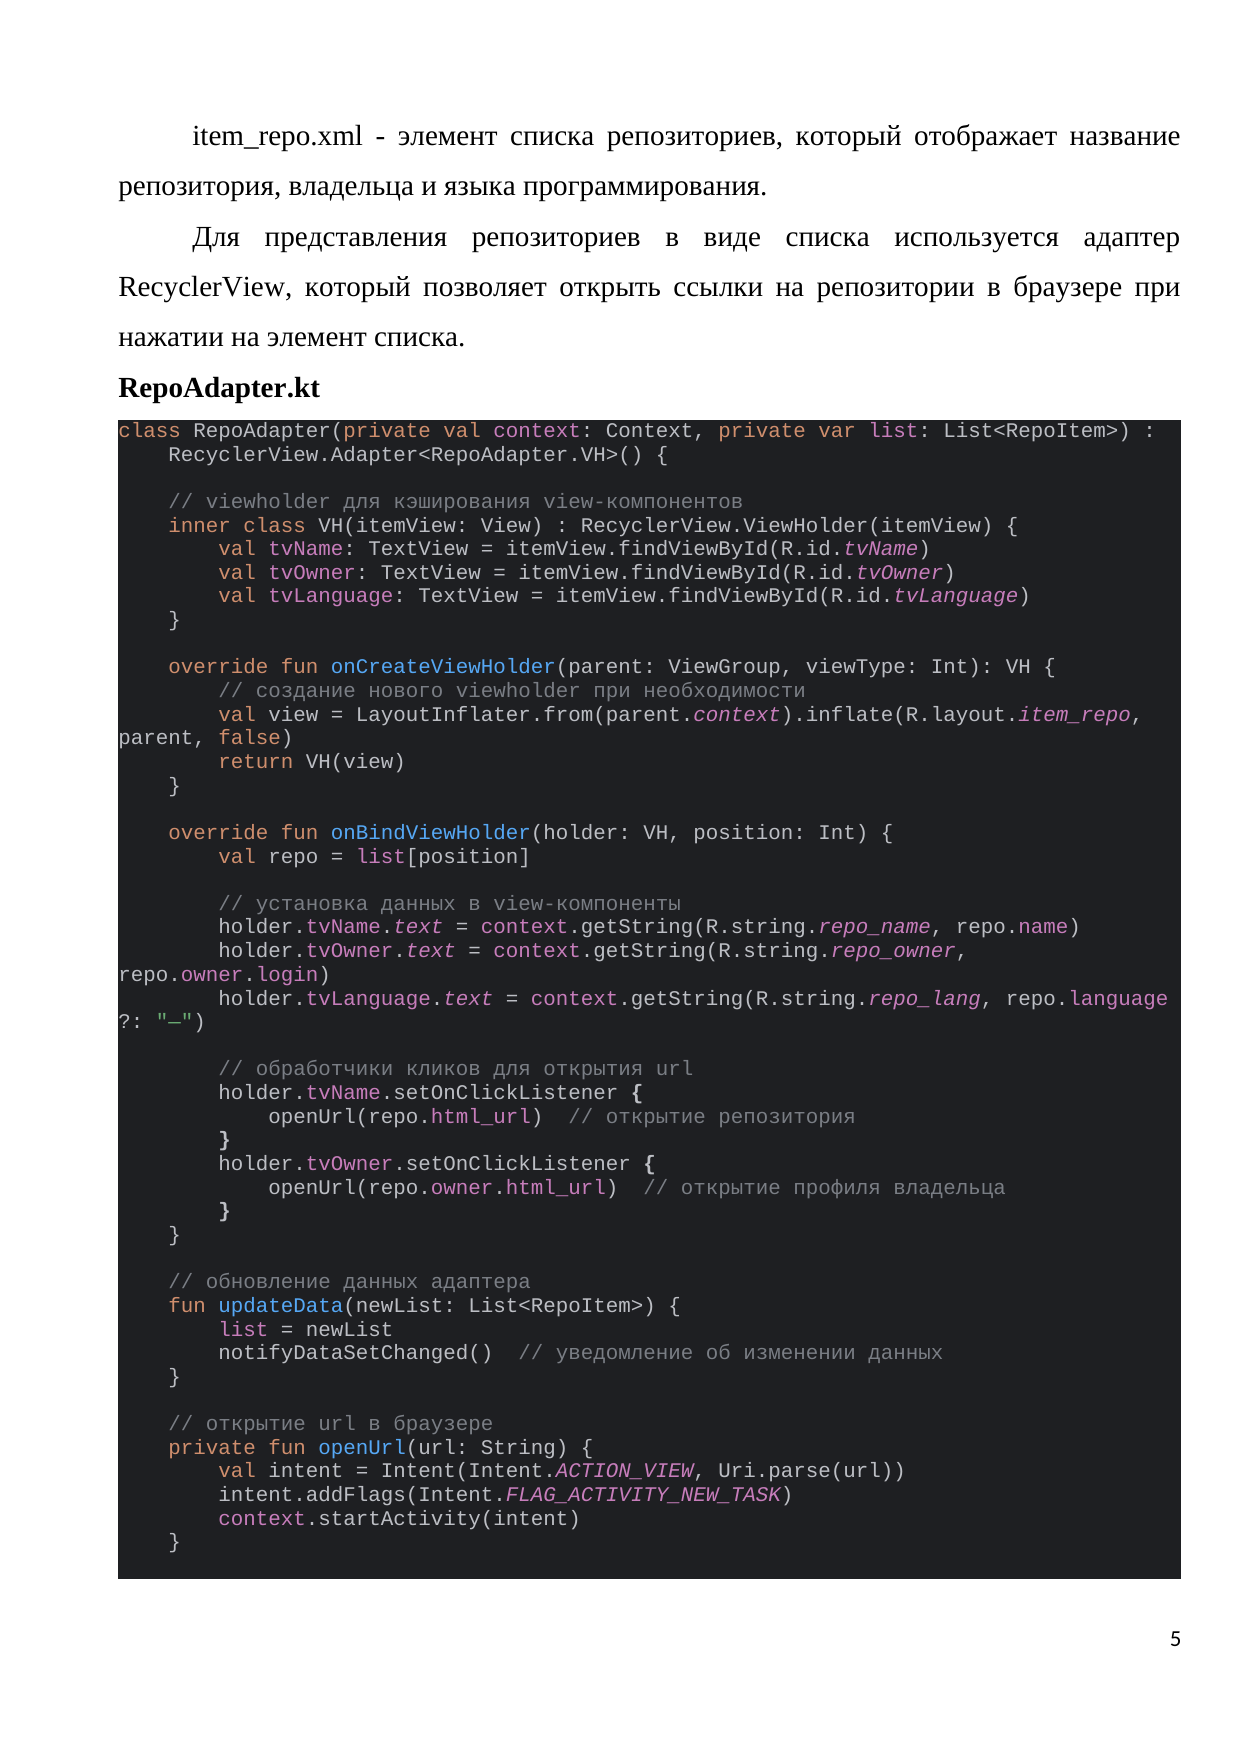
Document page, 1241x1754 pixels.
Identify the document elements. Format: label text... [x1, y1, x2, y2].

text item_repo.xml - элемент списка репозиториев, который отображает название репозитория, владельца и языка программирования. [118, 118, 1181, 202]
text Для представления репозиториев в виде списка используется адаптер RecyclerView, который позволяет открыть ссылки на репозитории в браузере при нажатии на элемент списка. [118, 219, 1181, 353]
text RepoAdapter.kt [118, 370, 1181, 403]
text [118, 420, 1181, 1579]
